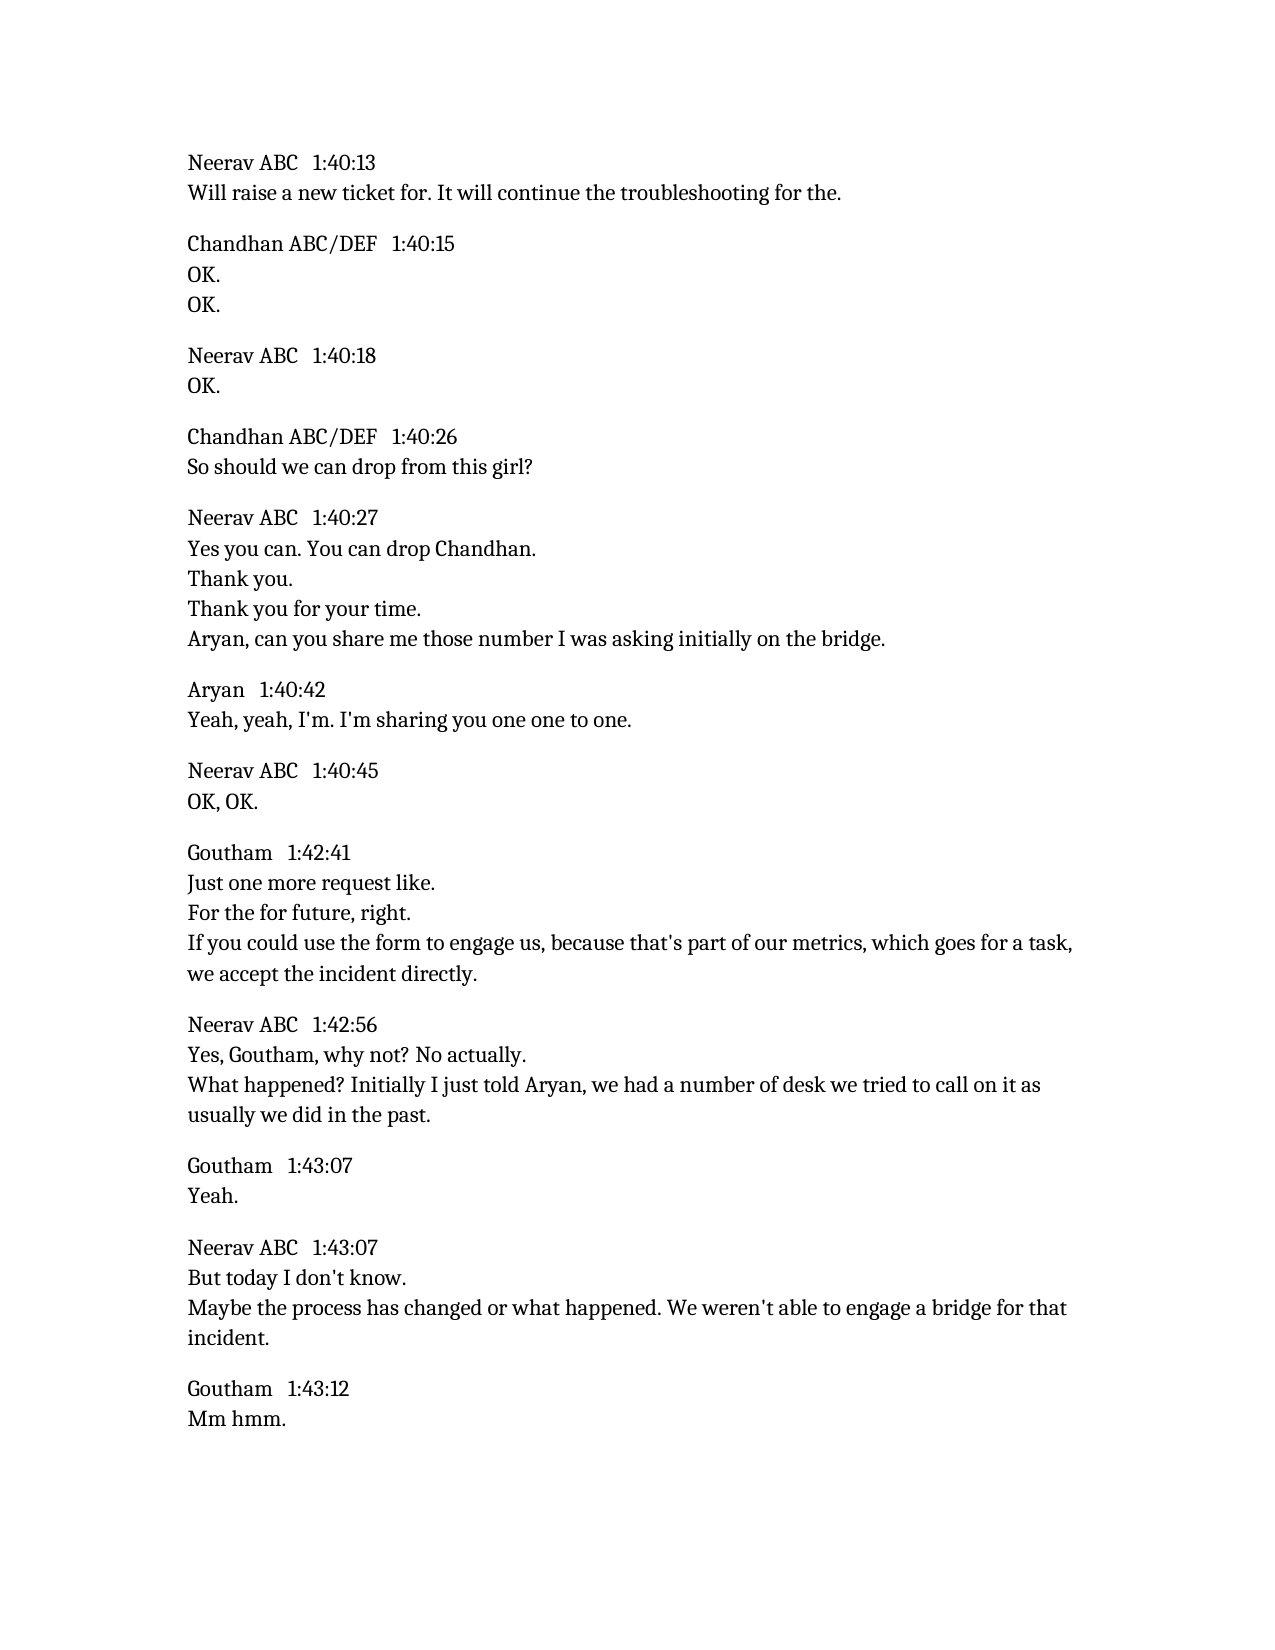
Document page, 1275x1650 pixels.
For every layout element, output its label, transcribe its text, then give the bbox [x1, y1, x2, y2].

text Neerav ABC 1:40:27 Yes you can. You can drop Chandhan. Thank you. Thank you for your time. Aryan, can you share me those number I was asking initially on the bridge. [187, 505, 1087, 652]
text Neerav ABC 1:40:45 OK, OK. [187, 758, 1087, 815]
text Goutham 1:43:12 Mm hmm. [187, 1376, 1087, 1433]
text Neerav ABC 1:40:18 OK. [187, 343, 1087, 399]
text Neerav ABC 1:40:13 Will raise a new ticket for. It will continue the troubleshooting for the. [187, 150, 1087, 207]
text Neerav ABC 1:43:07 But today I don't know. Maybe the process has changed or what happened. We weren't able to engage a bridge for that incident. [187, 1234, 1087, 1351]
text Chandhan ABC/DEF 1:40:26 So should we can drop from this girl? [187, 424, 1087, 481]
text Chandhan ABC/DEF 1:40:15 OK. OK. [187, 231, 1087, 318]
text Goutham 1:43:07 Yeah. [187, 1153, 1087, 1210]
text Aryan 1:40:42 Yeah, yeah, I'm. I'm sharing you one one to one. [187, 677, 1087, 734]
text Neerav ABC 1:42:56 Yes, Goutham, why not? No actually. What happened? Initially I just told Aryan, we had a number of desk we tried to call on it as usually we did in the past. [187, 1011, 1087, 1128]
text Goutham 1:42:41 Just one more request like. For the for future, right. If you could use the form to engage us, because that's part of our metrics, which goes for a task, we accept the incident directly. [187, 839, 1087, 987]
